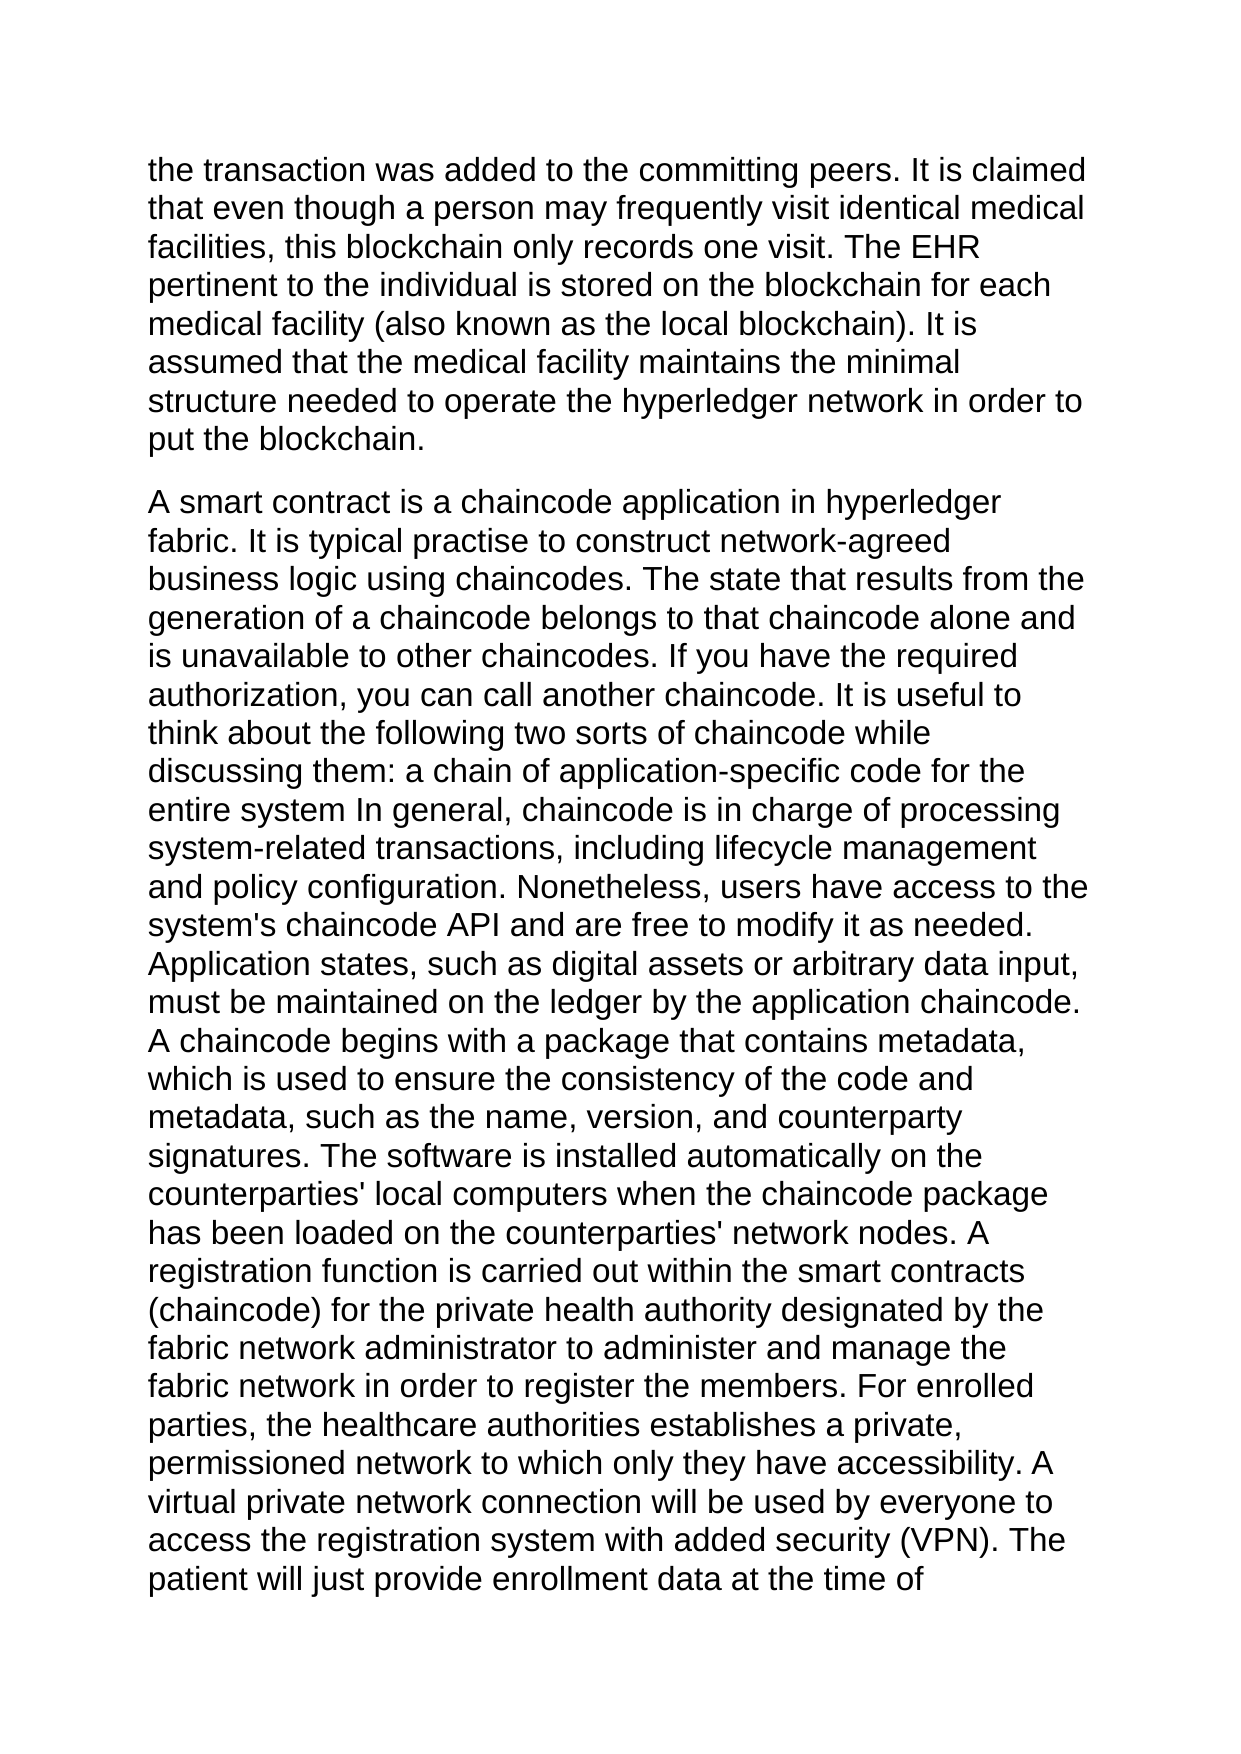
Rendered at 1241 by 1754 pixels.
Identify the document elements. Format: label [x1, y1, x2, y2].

text [148, 150, 1090, 457]
text [148, 482, 1090, 1597]
